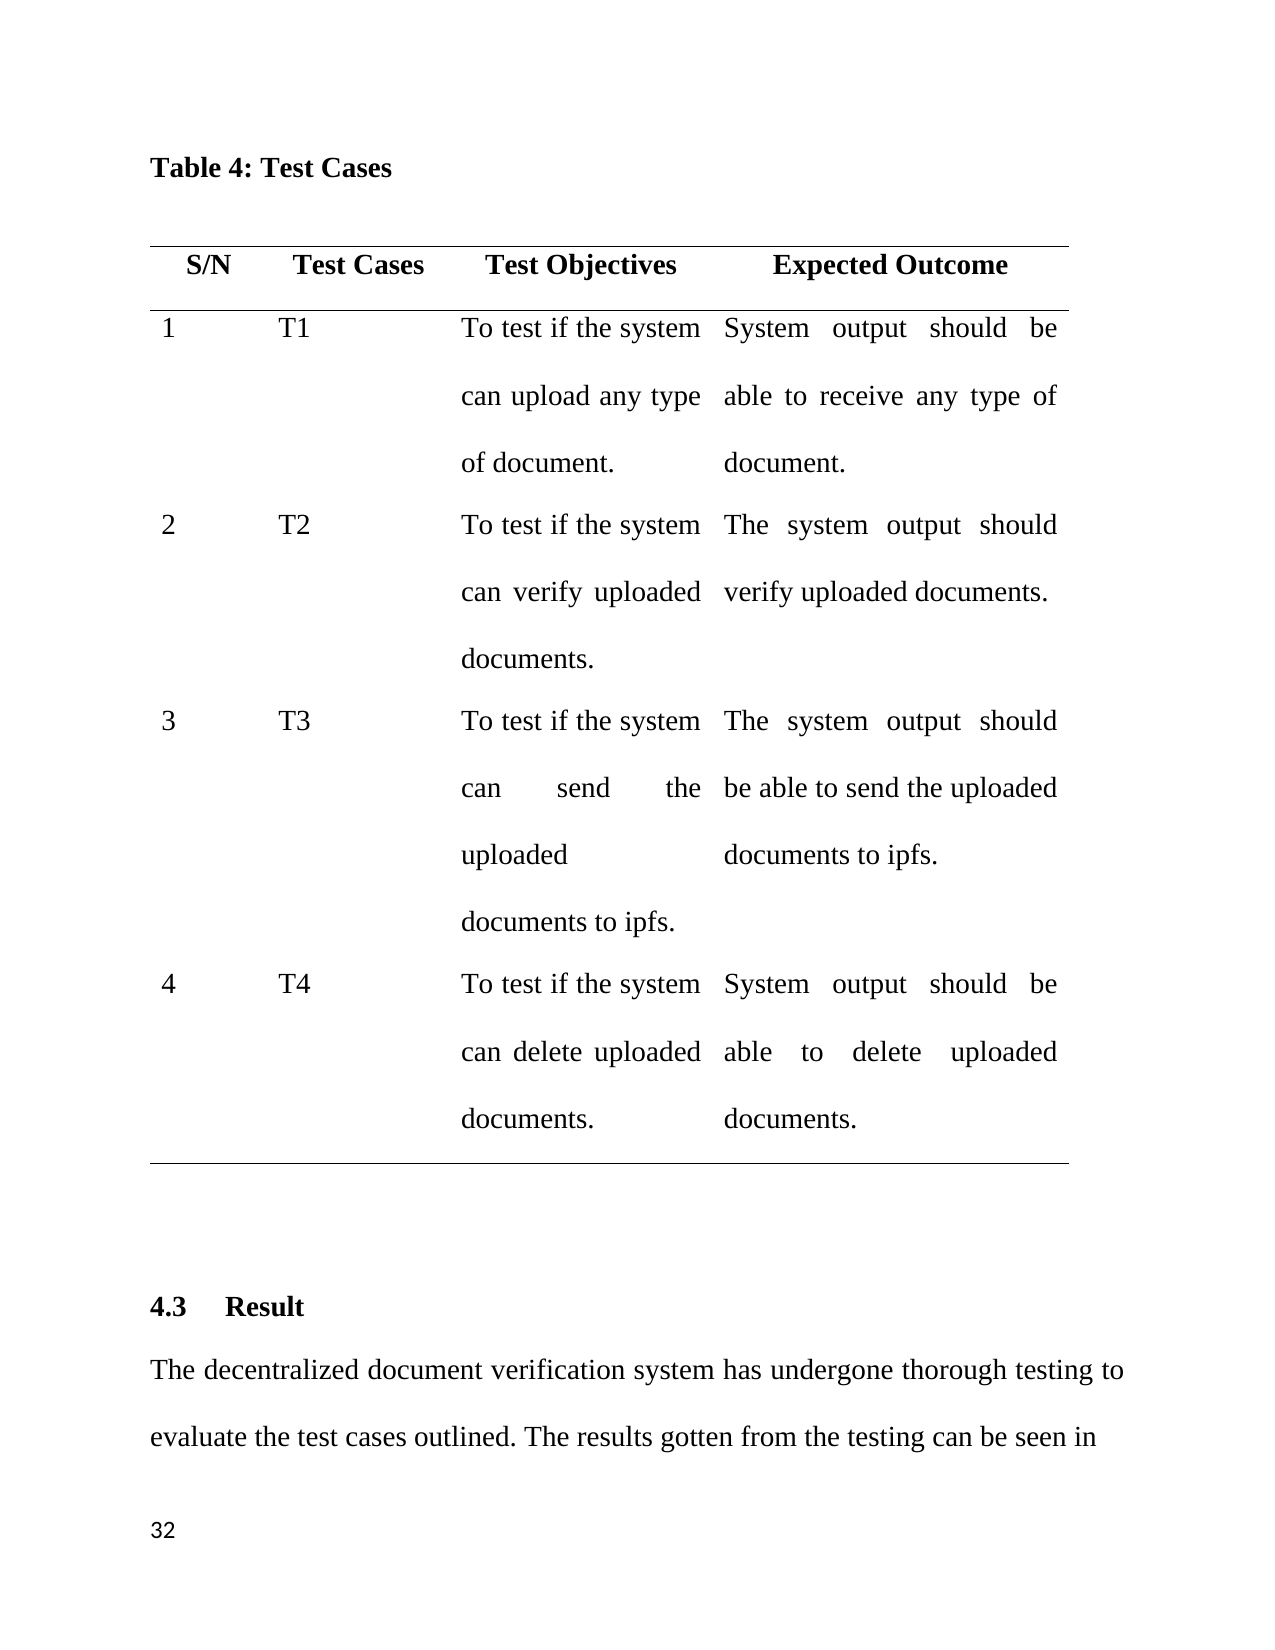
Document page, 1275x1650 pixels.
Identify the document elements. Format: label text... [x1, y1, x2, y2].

table_cell The system output should be able to send the uploaded documents to ipfs. [713, 703, 1069, 967]
table_cell 1 [150, 311, 267, 507]
table_cell T1 [267, 311, 449, 507]
table_header Expected Outcome [713, 247, 1069, 309]
table_cell System output should be able to delete uploaded documents. [713, 967, 1069, 1163]
table_cell T2 [267, 507, 449, 703]
table_cell 2 [150, 507, 267, 703]
table_cell T4 [267, 967, 449, 1163]
table_cell T3 [267, 703, 449, 967]
table_header S/N [150, 247, 267, 309]
table_cell The system output should verify uploaded documents. [713, 507, 1069, 703]
table_cell 3 [150, 703, 267, 967]
subtitle 4.3 Result [150, 1289, 1125, 1323]
table_cell System output should be able to receive any type of document. [713, 311, 1069, 507]
table_cell To test if the system can upload any type of document. [450, 311, 712, 507]
text The decentralized document verification system has undergone thorough testing to evaluate the test cases outlined. The results gotten from the testing can be seen in [150, 1352, 1125, 1453]
text Table 4: Test Cases [150, 150, 1125, 183]
table_header Test Objectives [450, 247, 712, 309]
table_header Test Cases [267, 247, 449, 309]
table_cell To test if the system can verify uploaded documents. [450, 507, 712, 703]
table_cell 4 [150, 967, 267, 1163]
table_cell To test if the system can delete uploaded documents. [450, 967, 712, 1163]
table_cell To test if the system can send the uploaded documents to ipfs. [450, 703, 712, 967]
